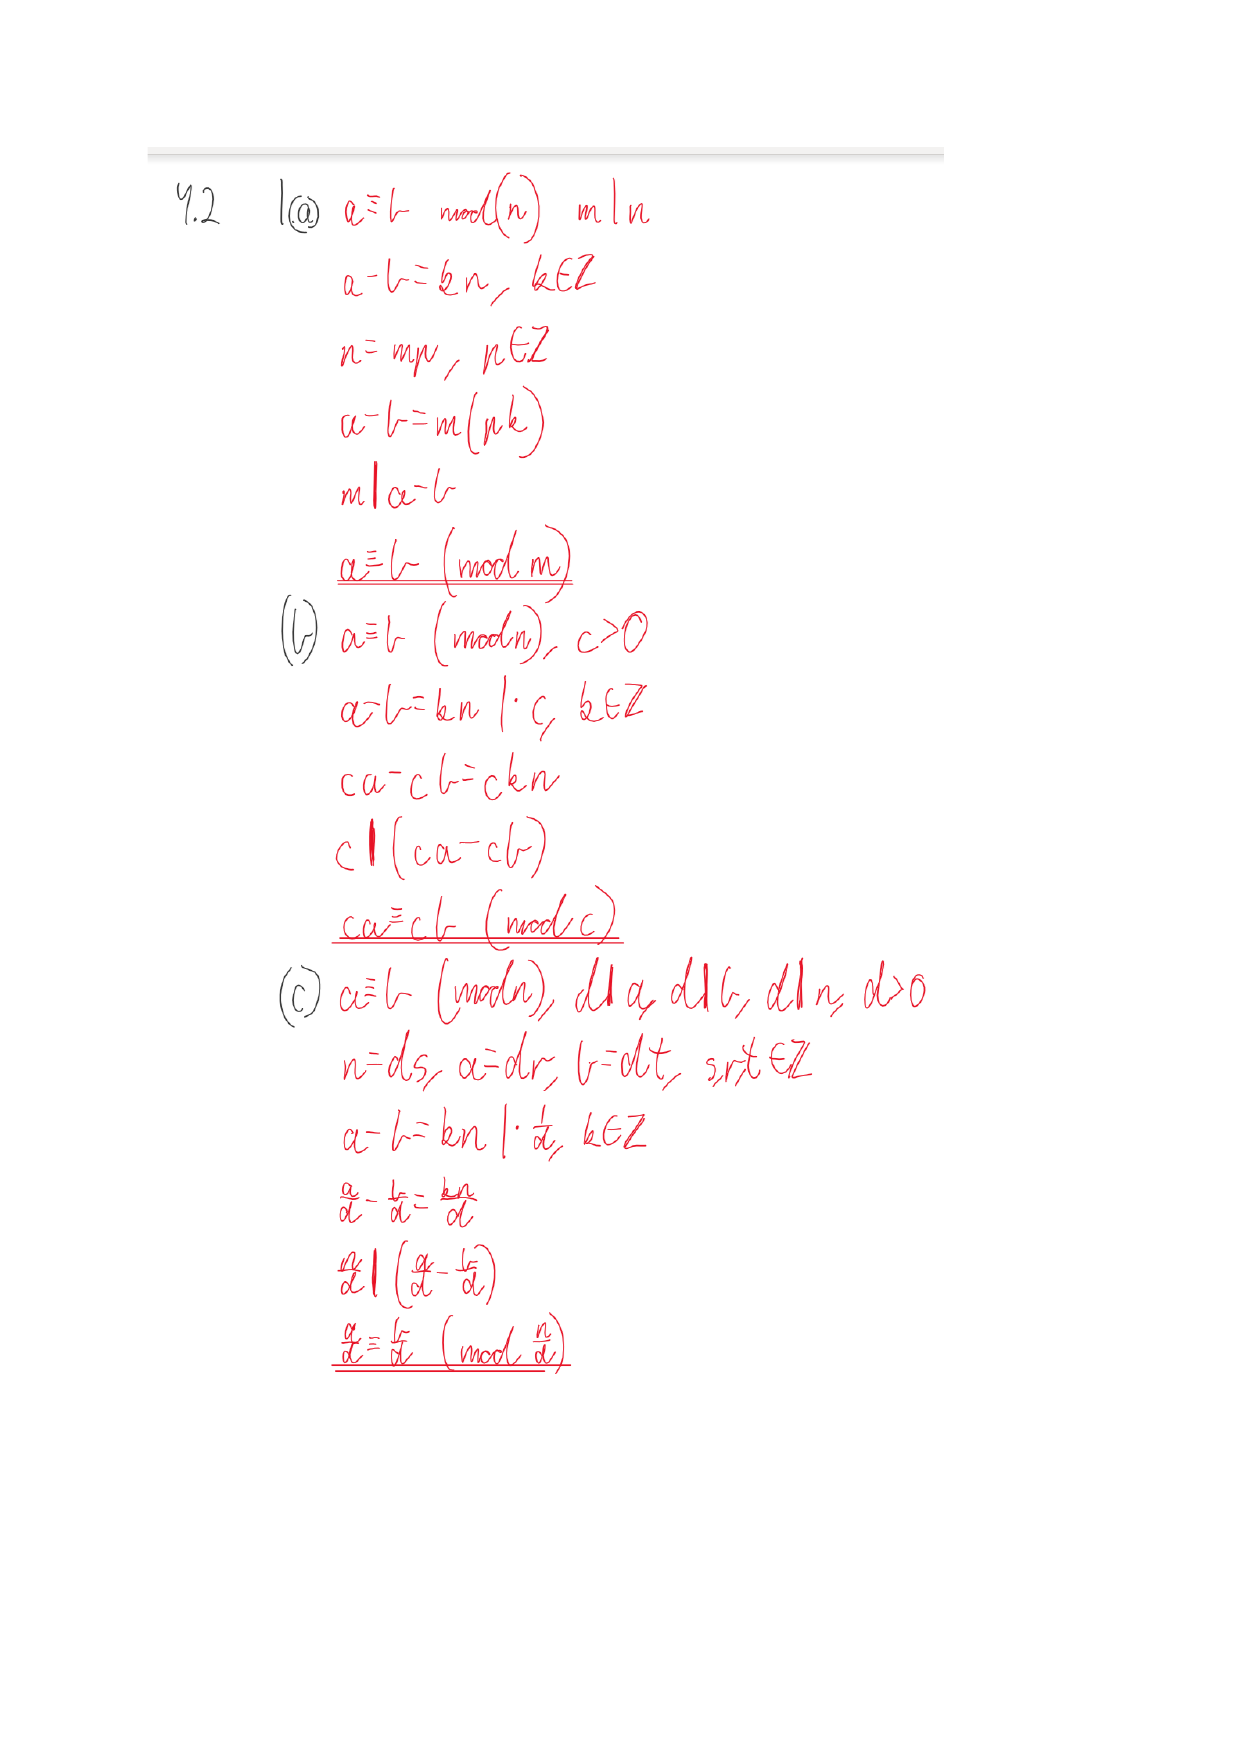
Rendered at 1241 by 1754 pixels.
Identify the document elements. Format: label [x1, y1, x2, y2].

picture [147, 147, 944, 1402]
